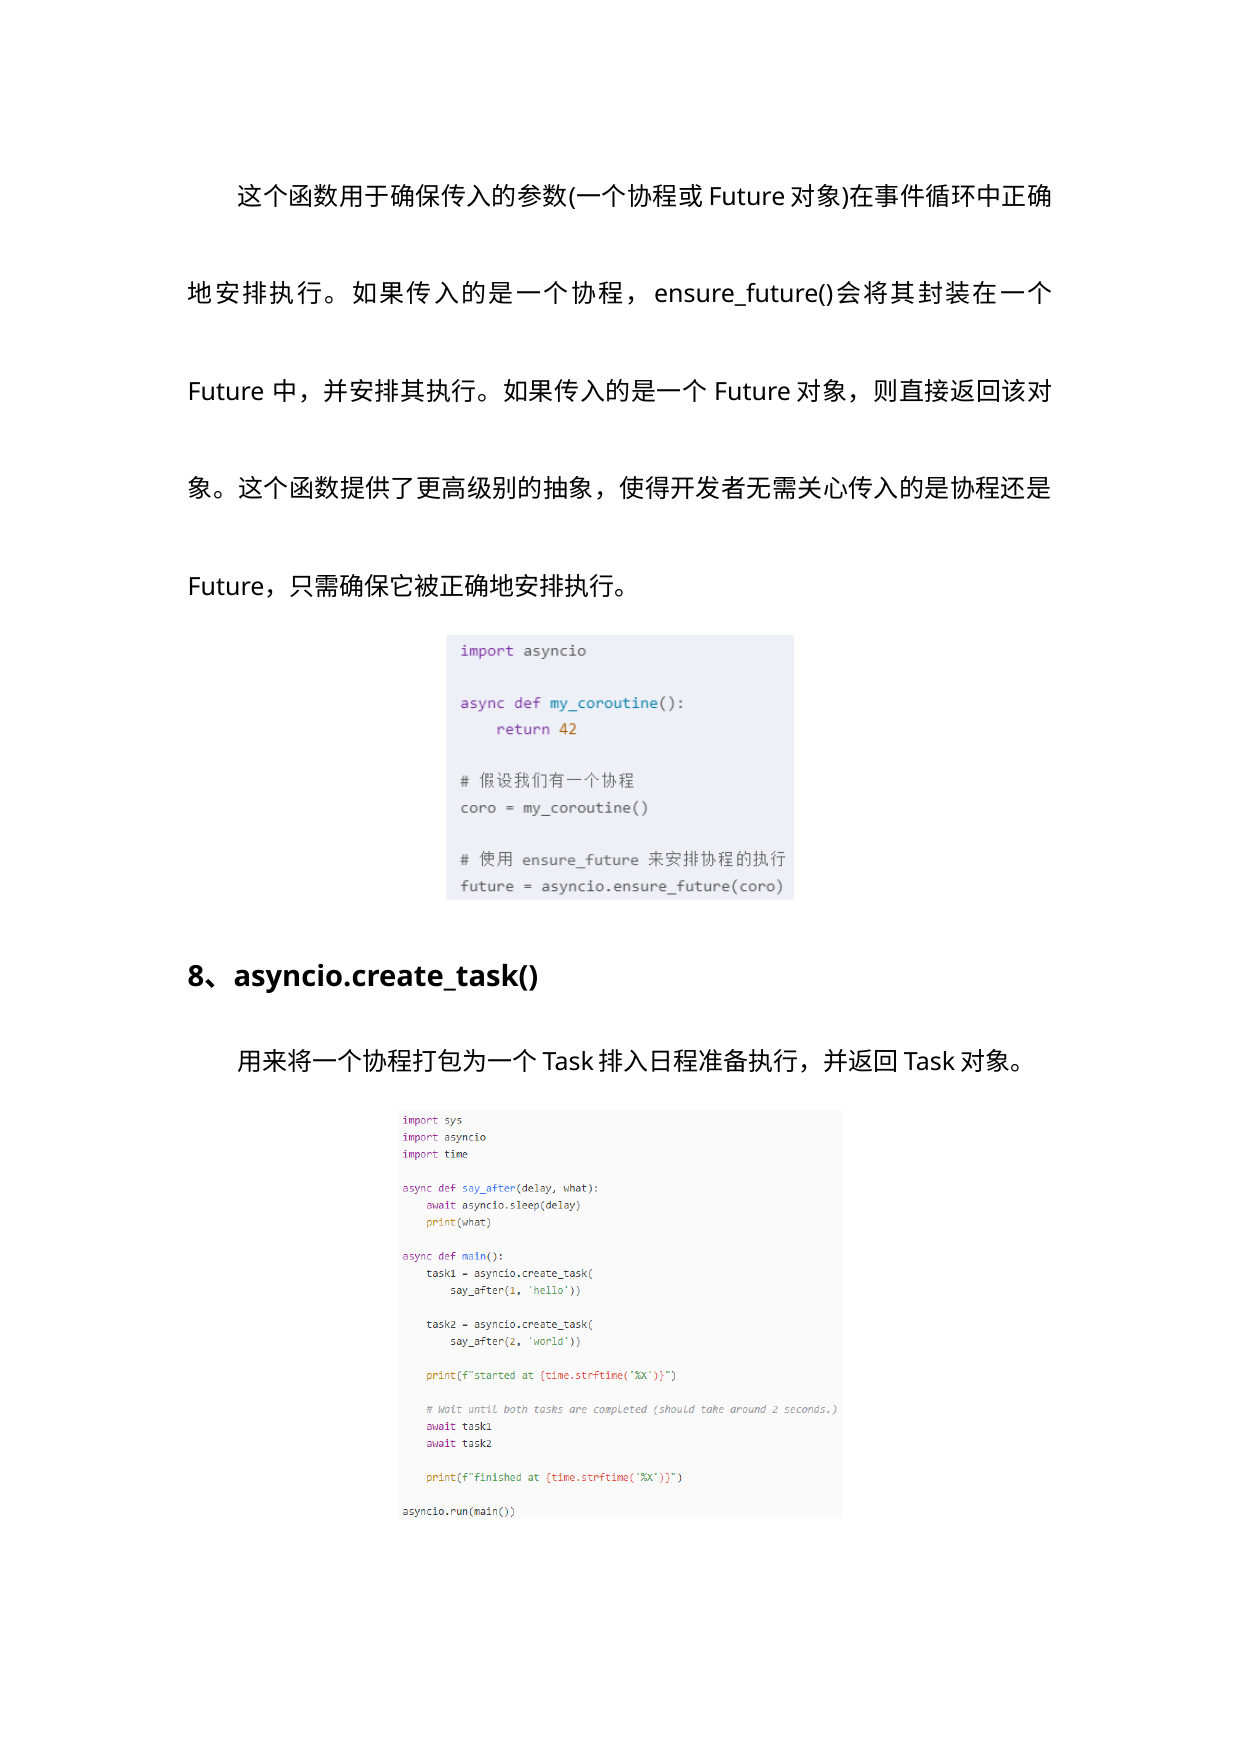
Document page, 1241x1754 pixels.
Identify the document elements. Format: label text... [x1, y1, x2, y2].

list 用来将一个协程打包为一个Task排入日程准备执行，并返回Task对象。 [187, 1027, 1053, 1092]
picture [446, 635, 794, 900]
list 8、asyncio.create_task() [187, 941, 1053, 1006]
picture [397, 1110, 843, 1519]
list 这个函数用于确保传入的参数(一个协程或Future对象)在事件循环中正确地安排执行。如果传入的是一个协程，ensure_future()会将其封装在一个 Future 中，并安排其执行。如果传入的是一个Future对象，则直接返回该对象。这个函数提供了更高级别的抽象，使得开发者无需关心传入的是协程还是 Future，只需确保它被正确地安排执行。 [187, 162, 1053, 617]
